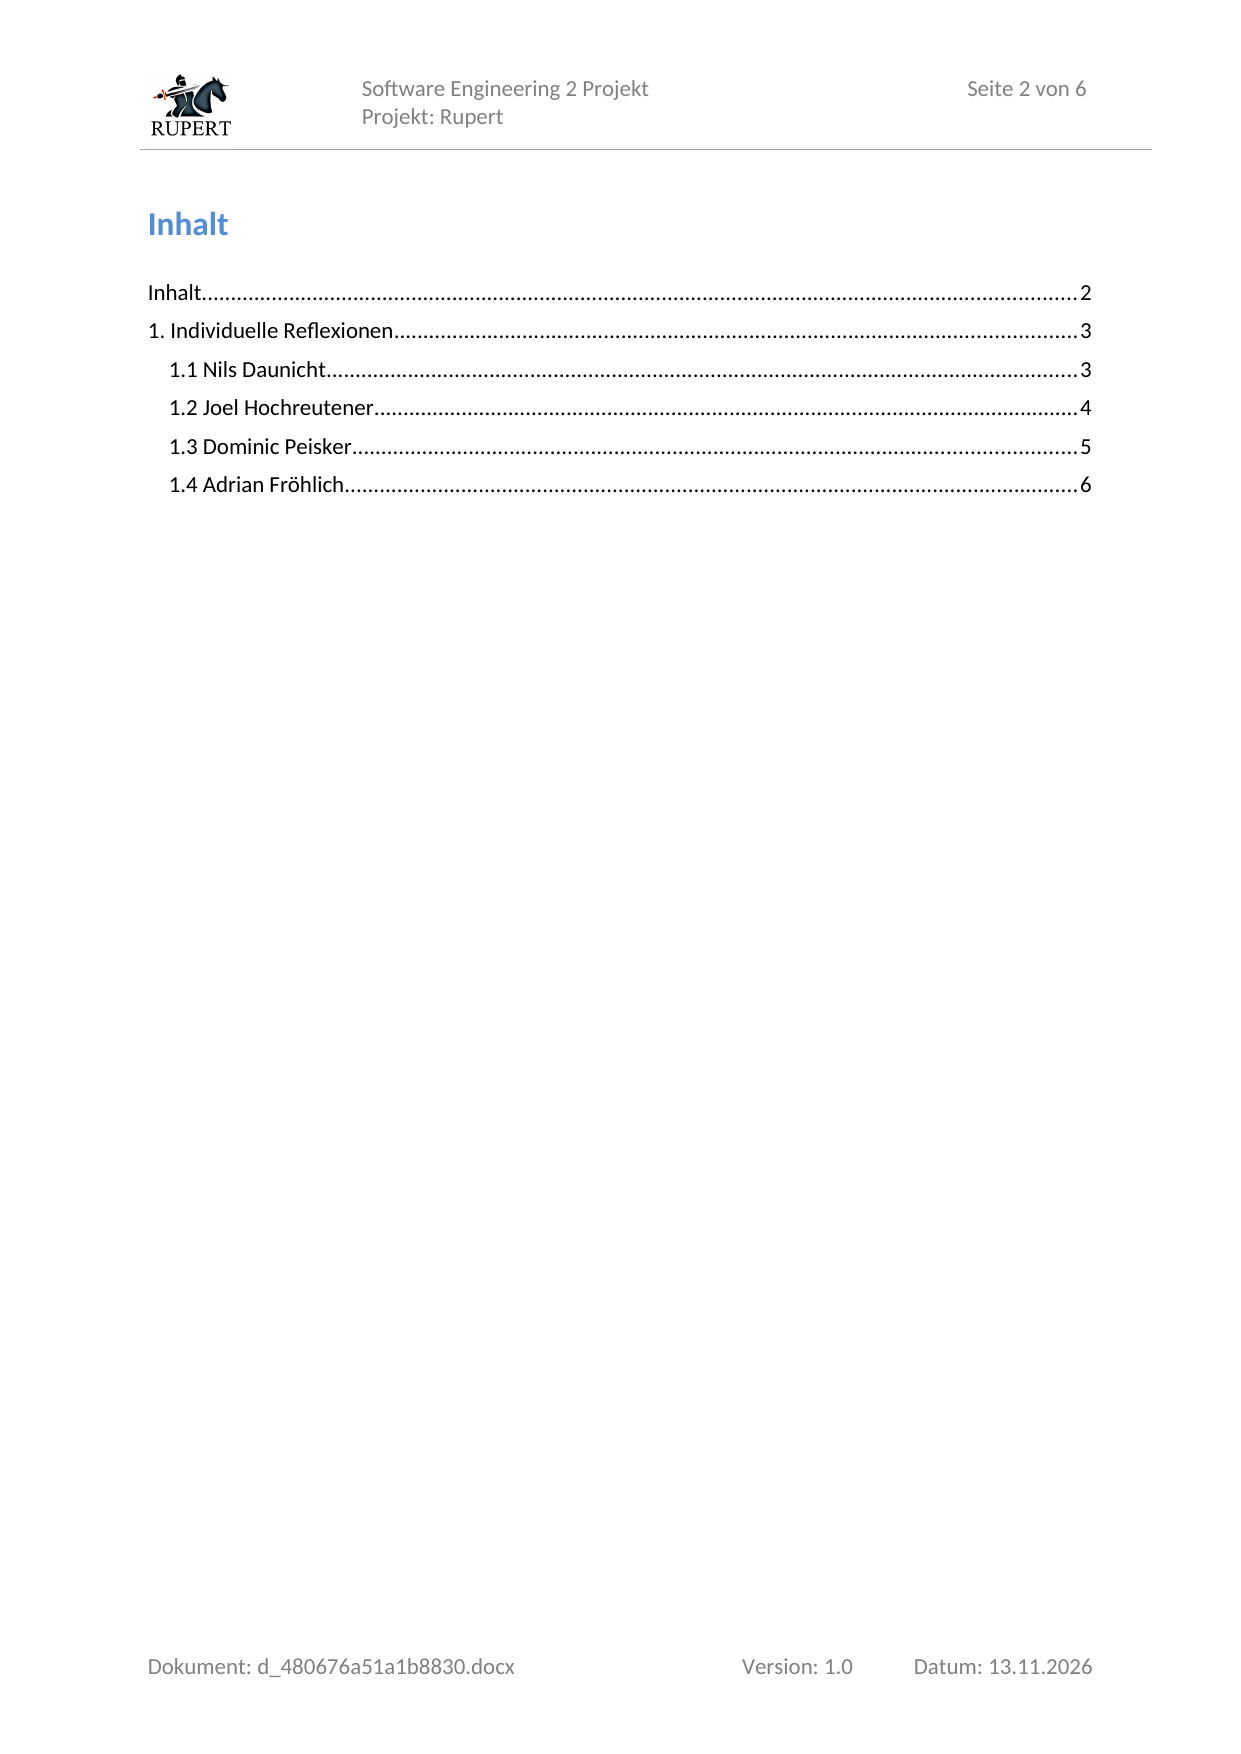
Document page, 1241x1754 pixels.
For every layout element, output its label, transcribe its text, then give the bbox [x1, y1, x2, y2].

subtitle Inhalt [148, 203, 1093, 244]
picture [147, 73, 233, 149]
